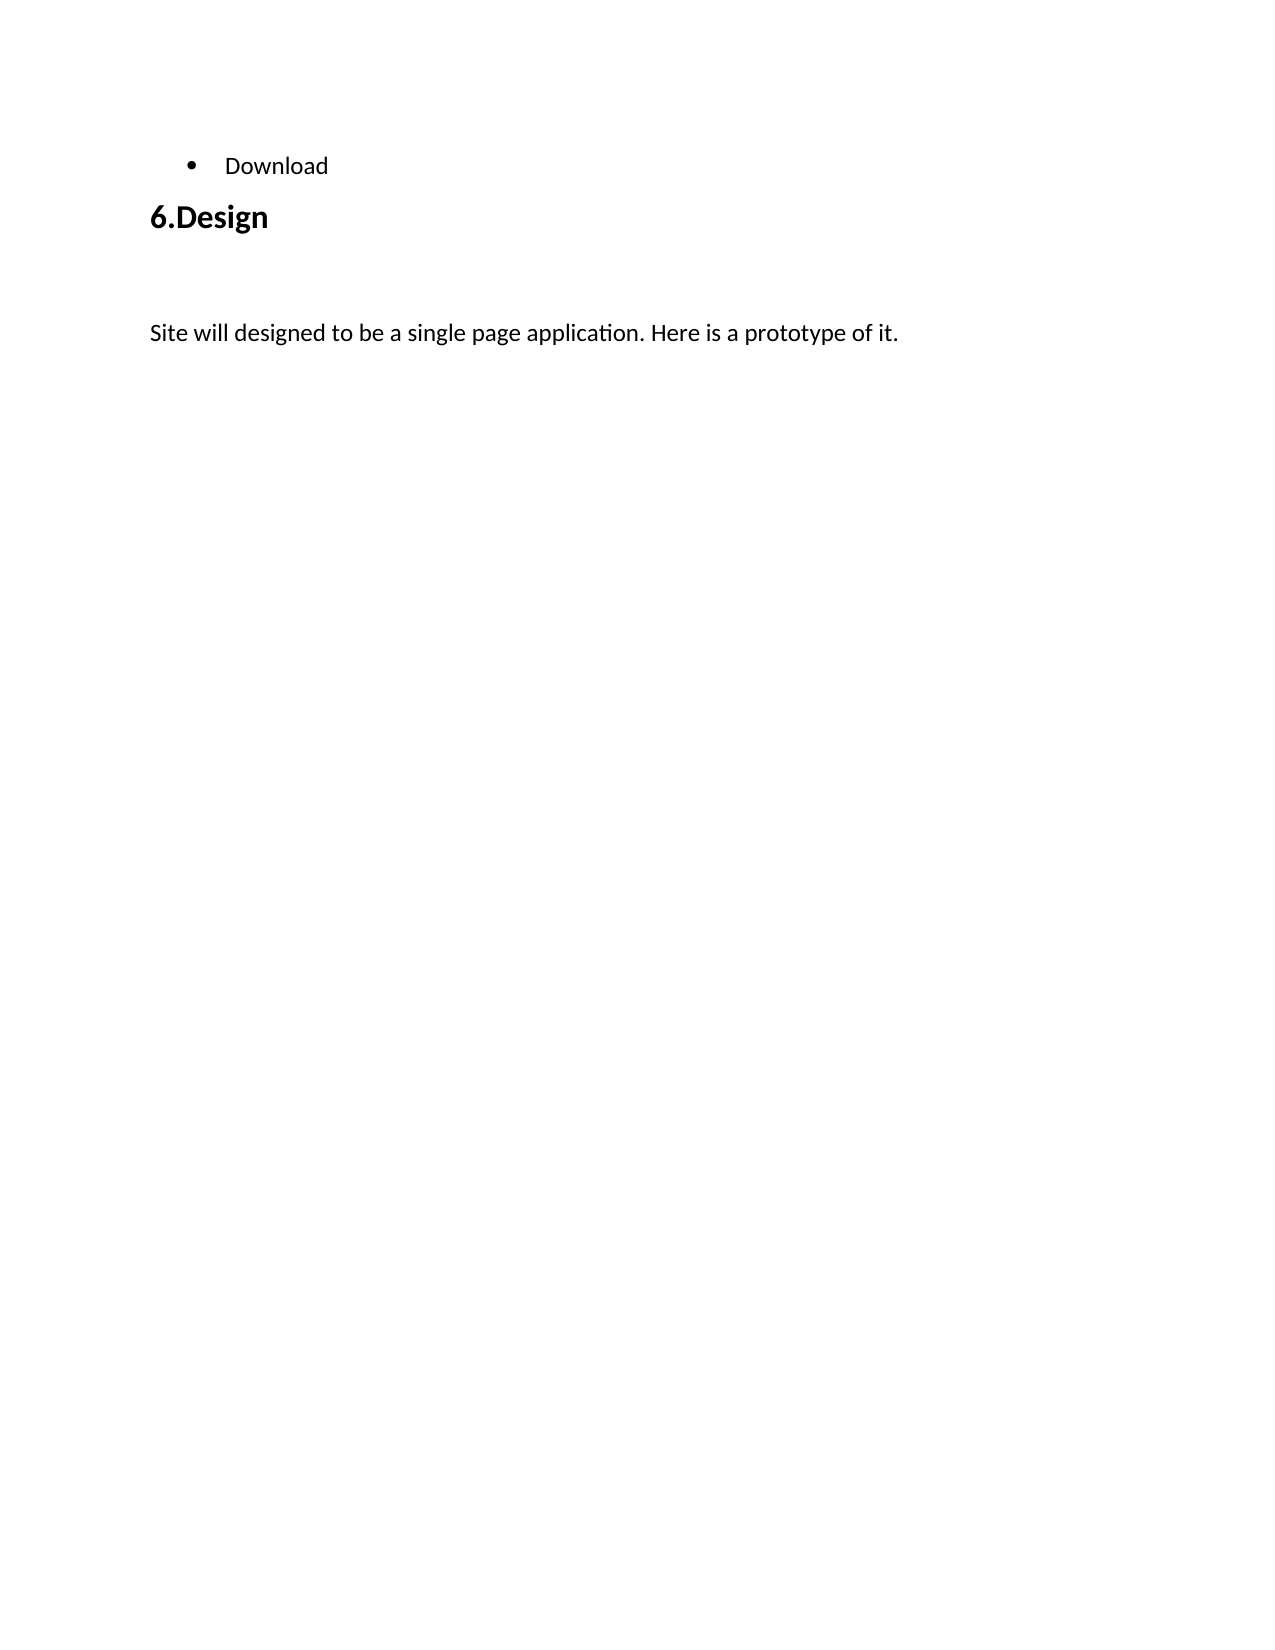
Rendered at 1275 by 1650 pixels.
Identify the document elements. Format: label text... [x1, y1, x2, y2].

text Site will designed to be a single page application. Here is a prototype of it. [150, 317, 1125, 347]
text 6.Design [150, 196, 1125, 236]
list Download [187, 150, 1050, 181]
